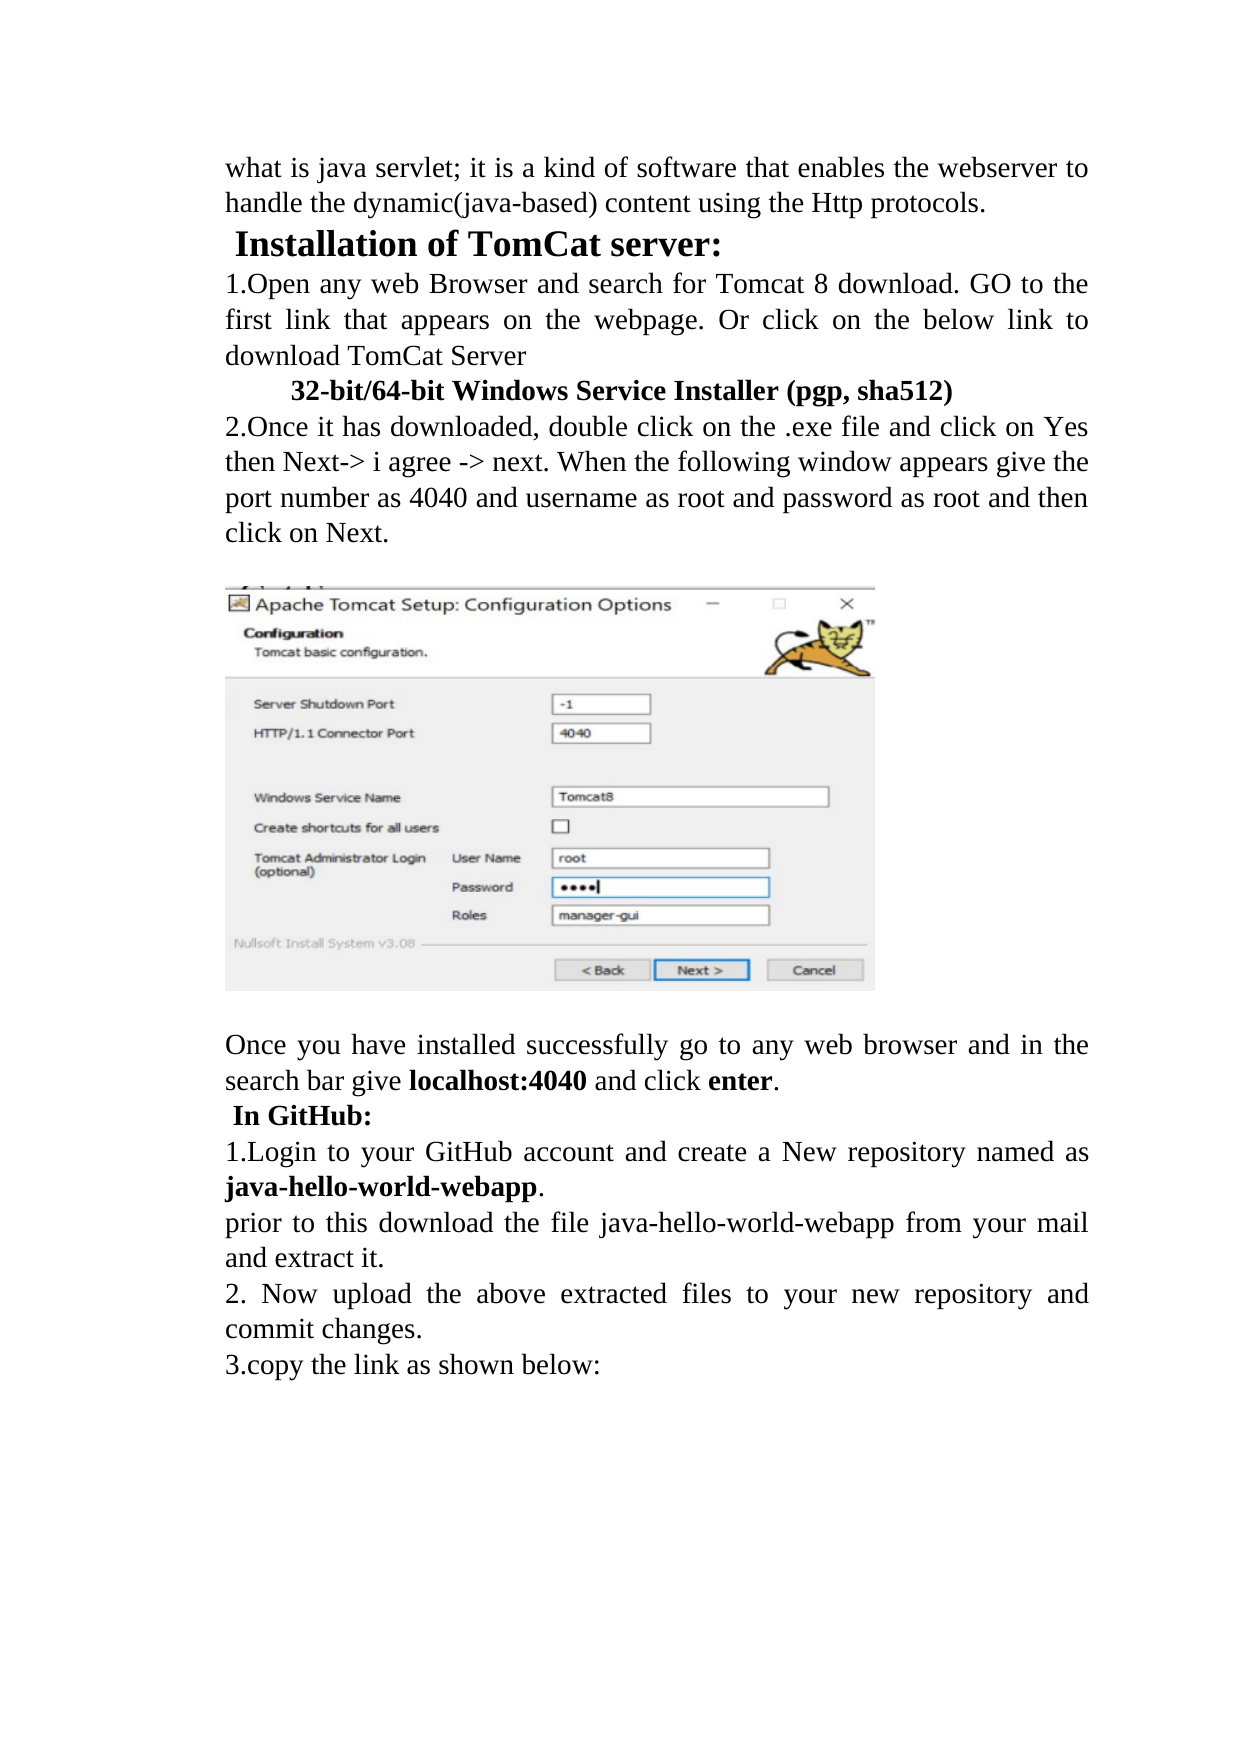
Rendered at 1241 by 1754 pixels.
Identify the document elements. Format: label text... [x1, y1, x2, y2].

list prior to this download the file java-hello-world-webapp from your mail and extract it. [225, 1205, 1090, 1274]
list 32-bit/64-bit Windows Service Installer (pgp, sha512) [225, 373, 1090, 407]
list Once you have installed successfully go to any web browser and in the search bar give localhost:4040 and click enter. [225, 1027, 1090, 1096]
list 2.Once it has downloaded, double click on the .exe file and click on Yes then Next-> i agree -> next. When the following window appears give the port number as 4040 and username as root and password as root and then click on Next. [225, 409, 1090, 549]
list Installation of TomCat server: [225, 221, 1090, 264]
list In GitHub: [225, 1098, 1090, 1132]
list 3.copy the link as shown below: [225, 1347, 1090, 1381]
list 1.Login to your GitHub account and create a New repository named as java-hello-world-webapp. [225, 1134, 1090, 1203]
picture [225, 586, 876, 991]
list 1.Open any web Browser and search for Tomcat 8 download. GO to the first link that appears on the webpage. Or click on the below link to download TomCat Server [225, 267, 1090, 371]
list 2. Now upload the above extracted files to your new repository and commit changes. [225, 1276, 1090, 1345]
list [225, 150, 1090, 219]
